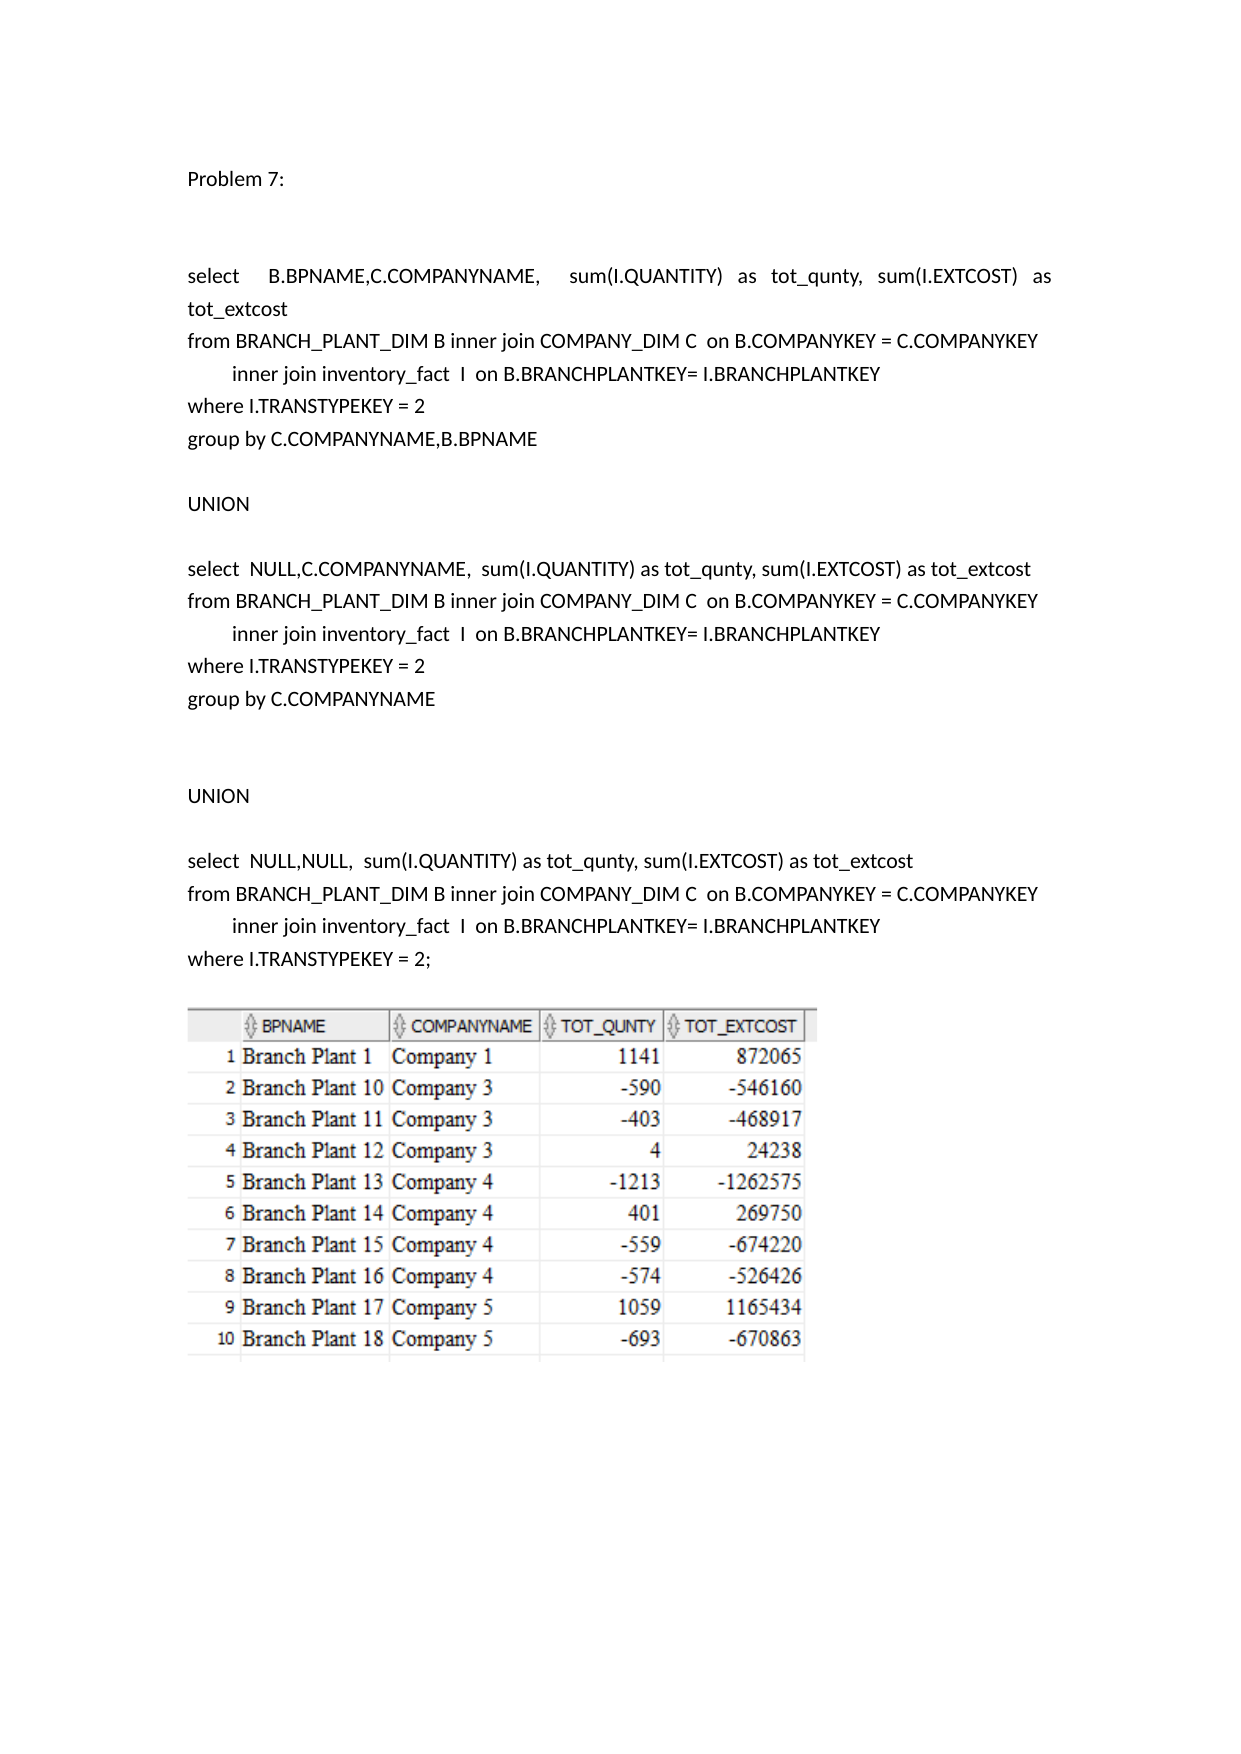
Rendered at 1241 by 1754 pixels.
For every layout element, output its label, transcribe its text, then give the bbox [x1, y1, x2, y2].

text select NULL,C.COMPANYNAME, sum(I.QUANTITY) as tot_qunty, sum(I.EXTCOST) as tot_extcost [187, 552, 1053, 584]
text select B.BPNAME,C.COMPANYNAME, sum(I.QUANTITY) as tot_qunty, sum(I.EXTCOST) as tot_extcost [187, 259, 1053, 324]
picture [187, 1007, 818, 1362]
text inner join inventory_fact I on B.BRANCHPLANTKEY= I.BRANCHPLANTKEY [187, 357, 1053, 389]
text inner join inventory_fact I on B.BRANCHPLANTKEY= I.BRANCHPLANTKEY [187, 909, 1053, 942]
text where I.TRANSTYPEKEY = 2 [187, 649, 1053, 682]
text inner join inventory_fact I on B.BRANCHPLANTKEY= I.BRANCHPLANTKEY [187, 617, 1053, 649]
text select NULL,NULL, sum(I.QUANTITY) as tot_qunty, sum(I.EXTCOST) as tot_extcost [187, 844, 1053, 877]
text where I.TRANSTYPEKEY = 2; [187, 942, 1053, 974]
text from BRANCH_PLANT_DIM B inner join COMPANY_DIM C on B.COMPANYKEY = C.COMPANYKEY [187, 877, 1053, 909]
text UNION [187, 779, 1053, 812]
text group by C.COMPANYNAME [187, 682, 1053, 714]
text UNION [187, 487, 1053, 519]
text from BRANCH_PLANT_DIM B inner join COMPANY_DIM C on B.COMPANYKEY = C.COMPANYKEY [187, 584, 1053, 617]
text group by C.COMPANYNAME,B.BPNAME [187, 422, 1053, 454]
text where I.TRANSTYPEKEY = 2 [187, 389, 1053, 422]
text from BRANCH_PLANT_DIM B inner join COMPANY_DIM C on B.COMPANYKEY = C.COMPANYKEY [187, 324, 1053, 357]
text Problem 7: [187, 162, 1053, 194]
